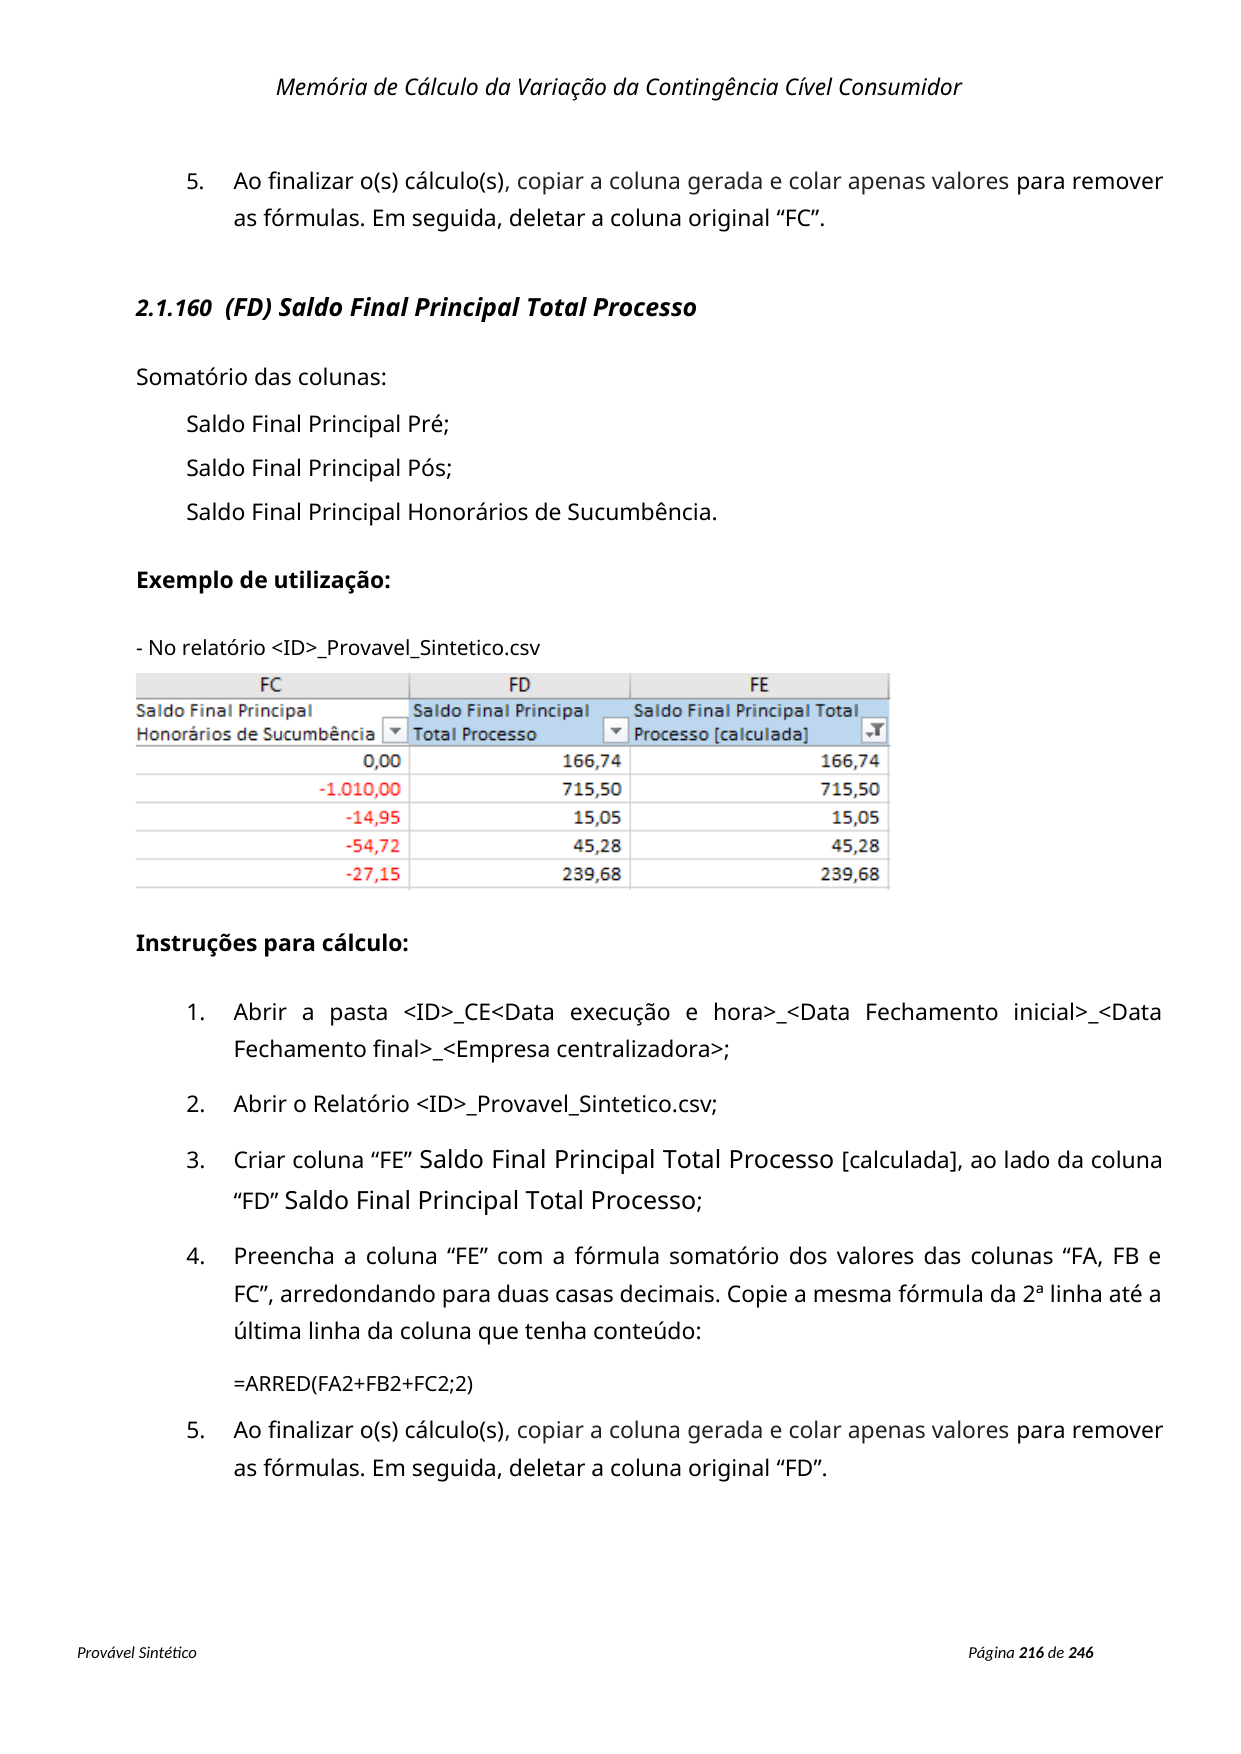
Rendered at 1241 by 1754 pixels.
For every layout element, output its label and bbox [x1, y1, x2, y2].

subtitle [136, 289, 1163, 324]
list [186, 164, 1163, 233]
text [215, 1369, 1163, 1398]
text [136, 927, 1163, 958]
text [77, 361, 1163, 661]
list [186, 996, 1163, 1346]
picture [135, 673, 891, 890]
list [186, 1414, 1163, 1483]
